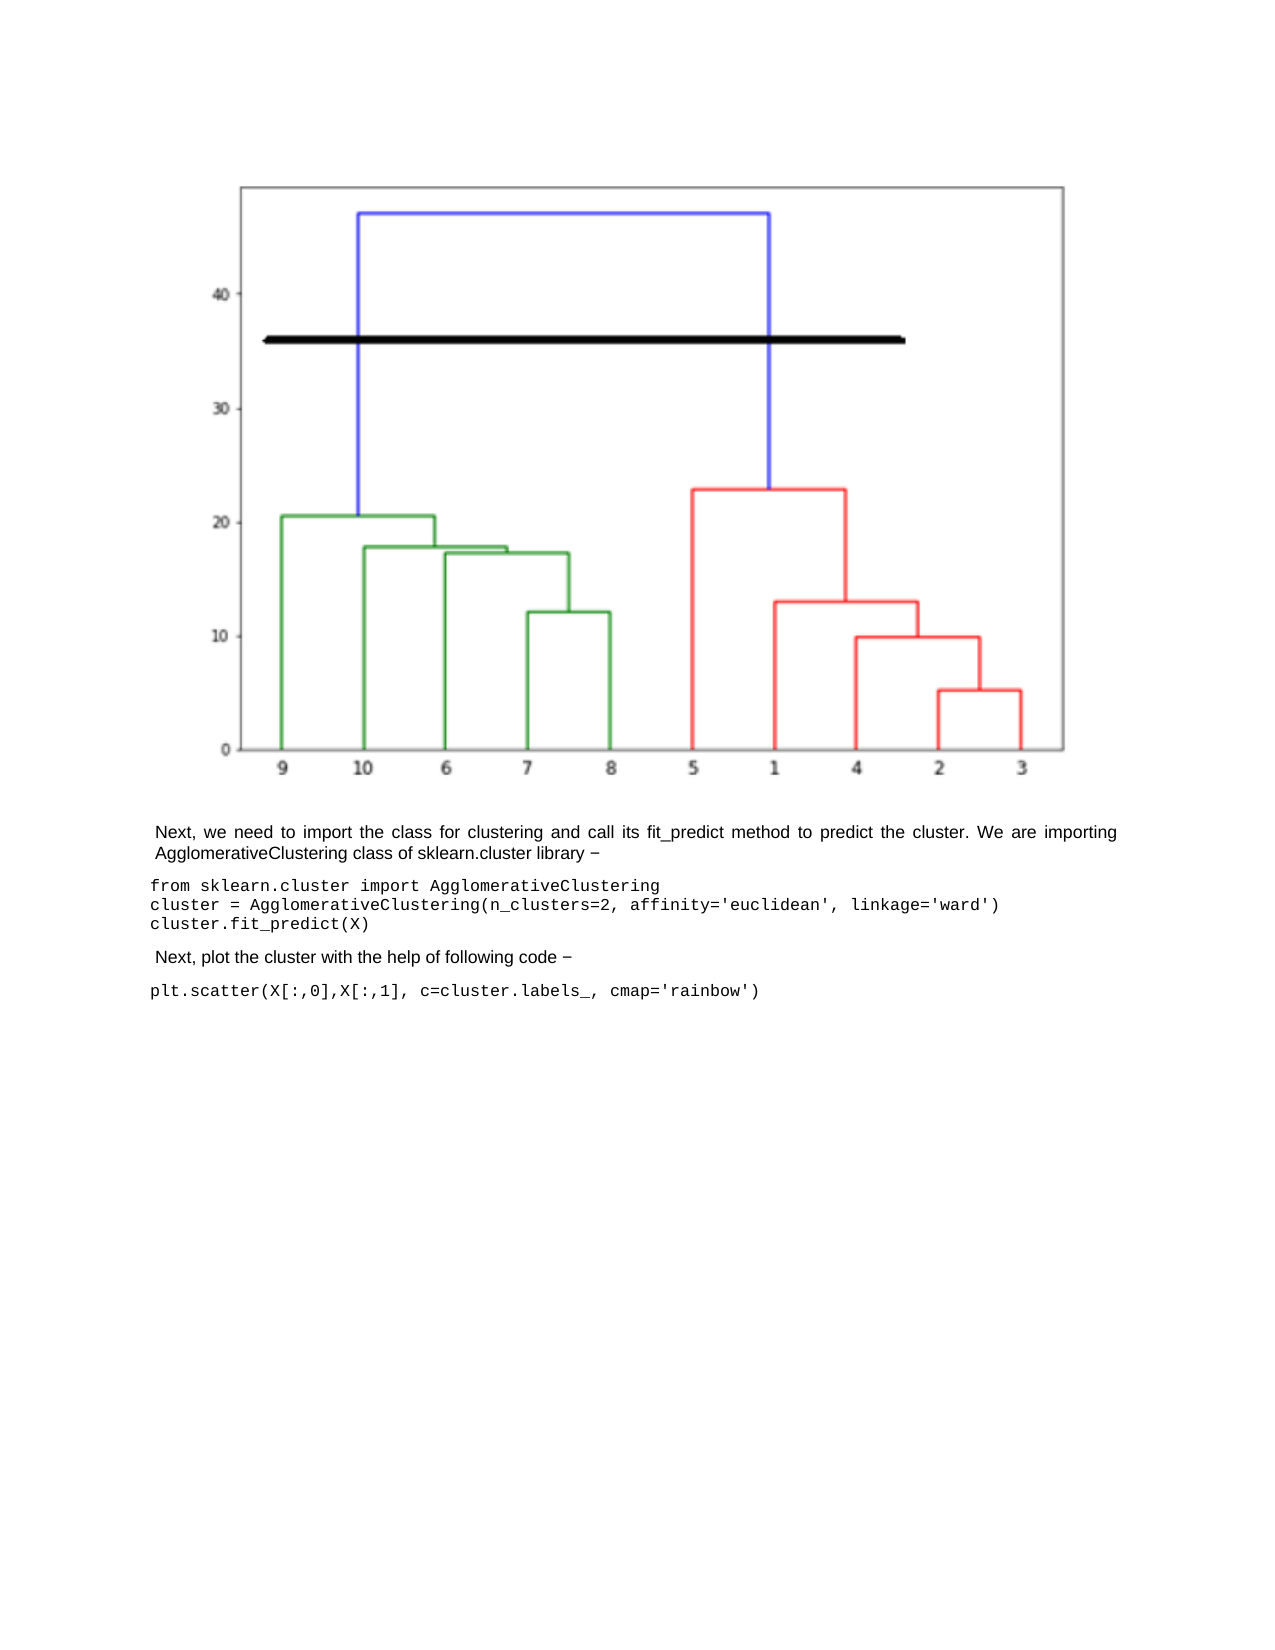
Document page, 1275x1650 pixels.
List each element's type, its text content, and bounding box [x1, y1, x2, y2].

text cluster = AgglomerativeClustering(n_clusters=2, affinity='euclidean', linkage='ward') [150, 897, 1125, 916]
text cluster.fit_predict(X) [150, 916, 1125, 934]
picture [150, 150, 1087, 797]
text plt.scatter(X[:,0],X[:,1], c=cluster.labels_, cmap='rainbow') [150, 982, 1125, 1001]
text Next, plot the cluster with the help of following code − [155, 947, 1120, 967]
text Next, we need to import the class for clustering and call its fit_predict method to predict the cluster. We are importing AgglomerativeClustering class of sklearn.cluster library − [155, 822, 1120, 863]
text from sklearn.cluster import AgglomerativeClustering [150, 878, 1125, 897]
